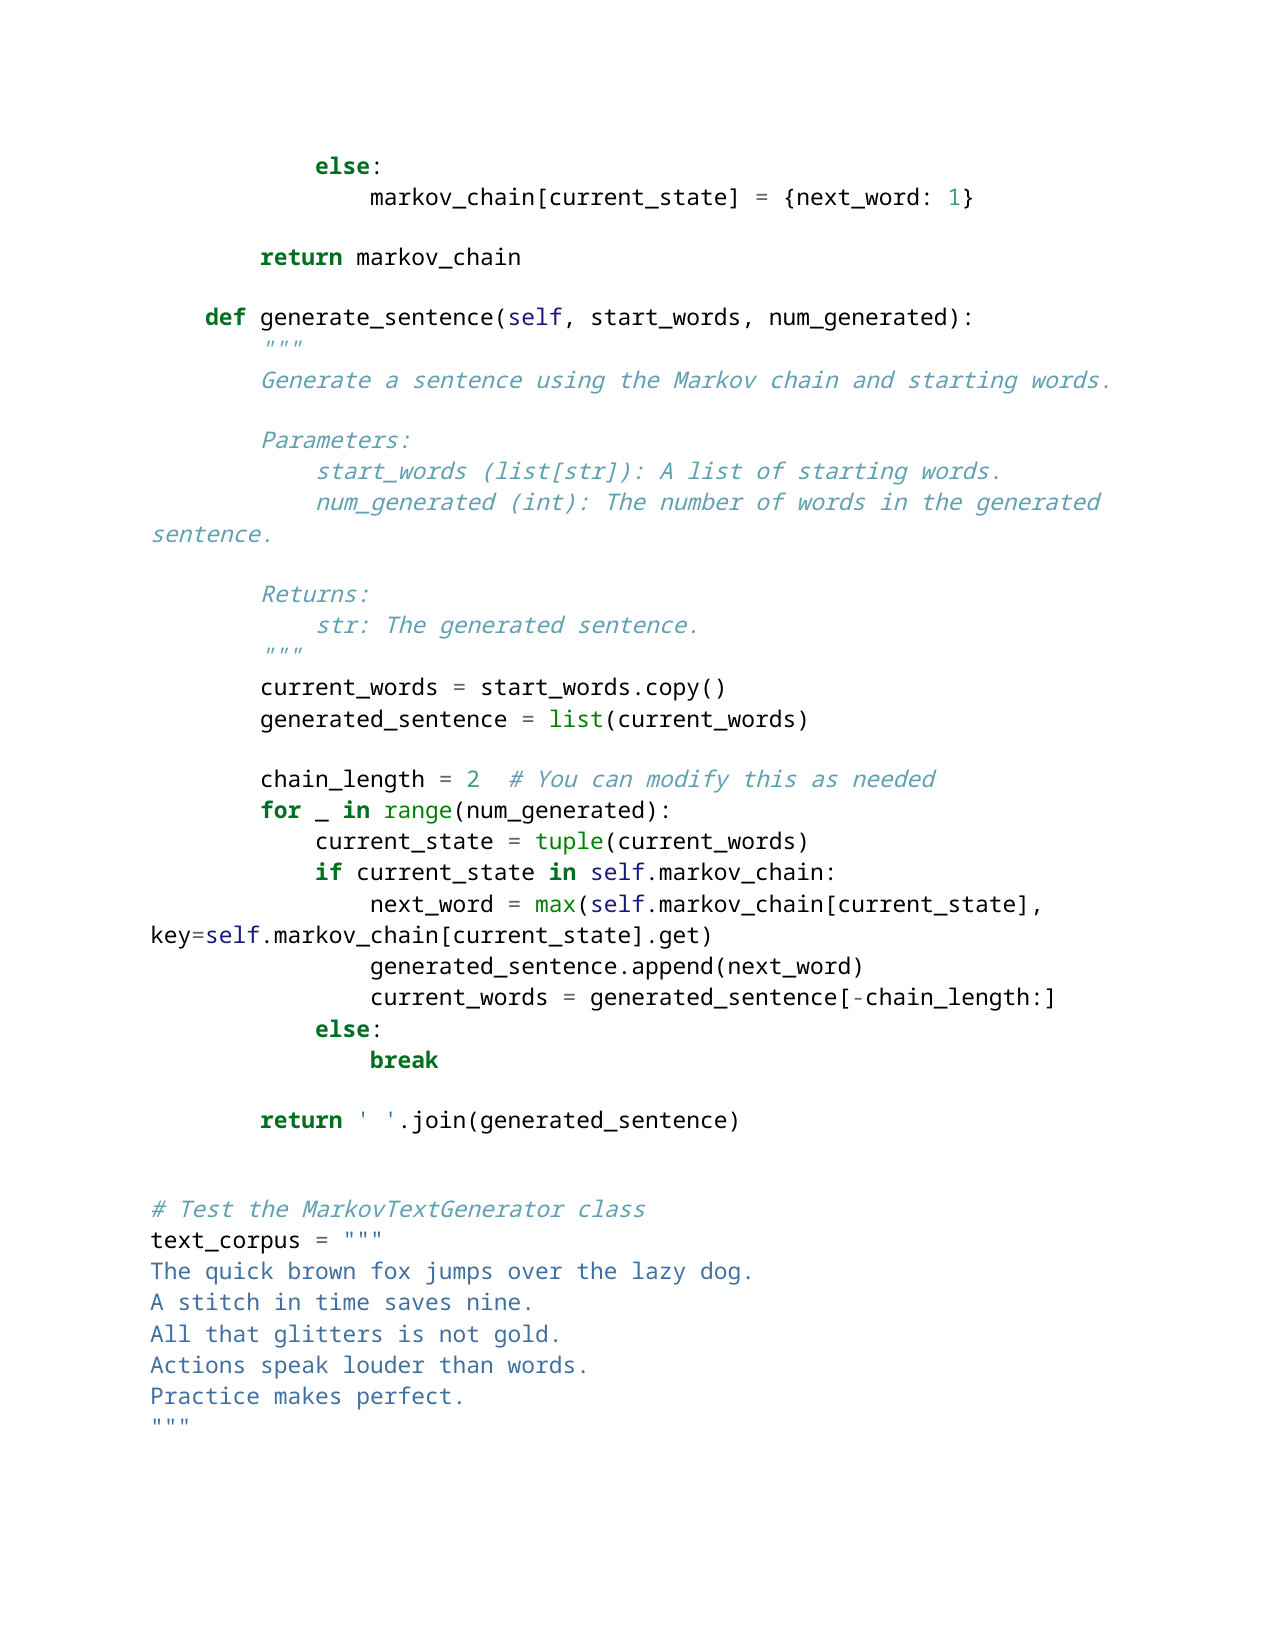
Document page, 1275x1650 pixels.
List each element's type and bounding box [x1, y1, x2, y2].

text [150, 150, 1125, 1471]
